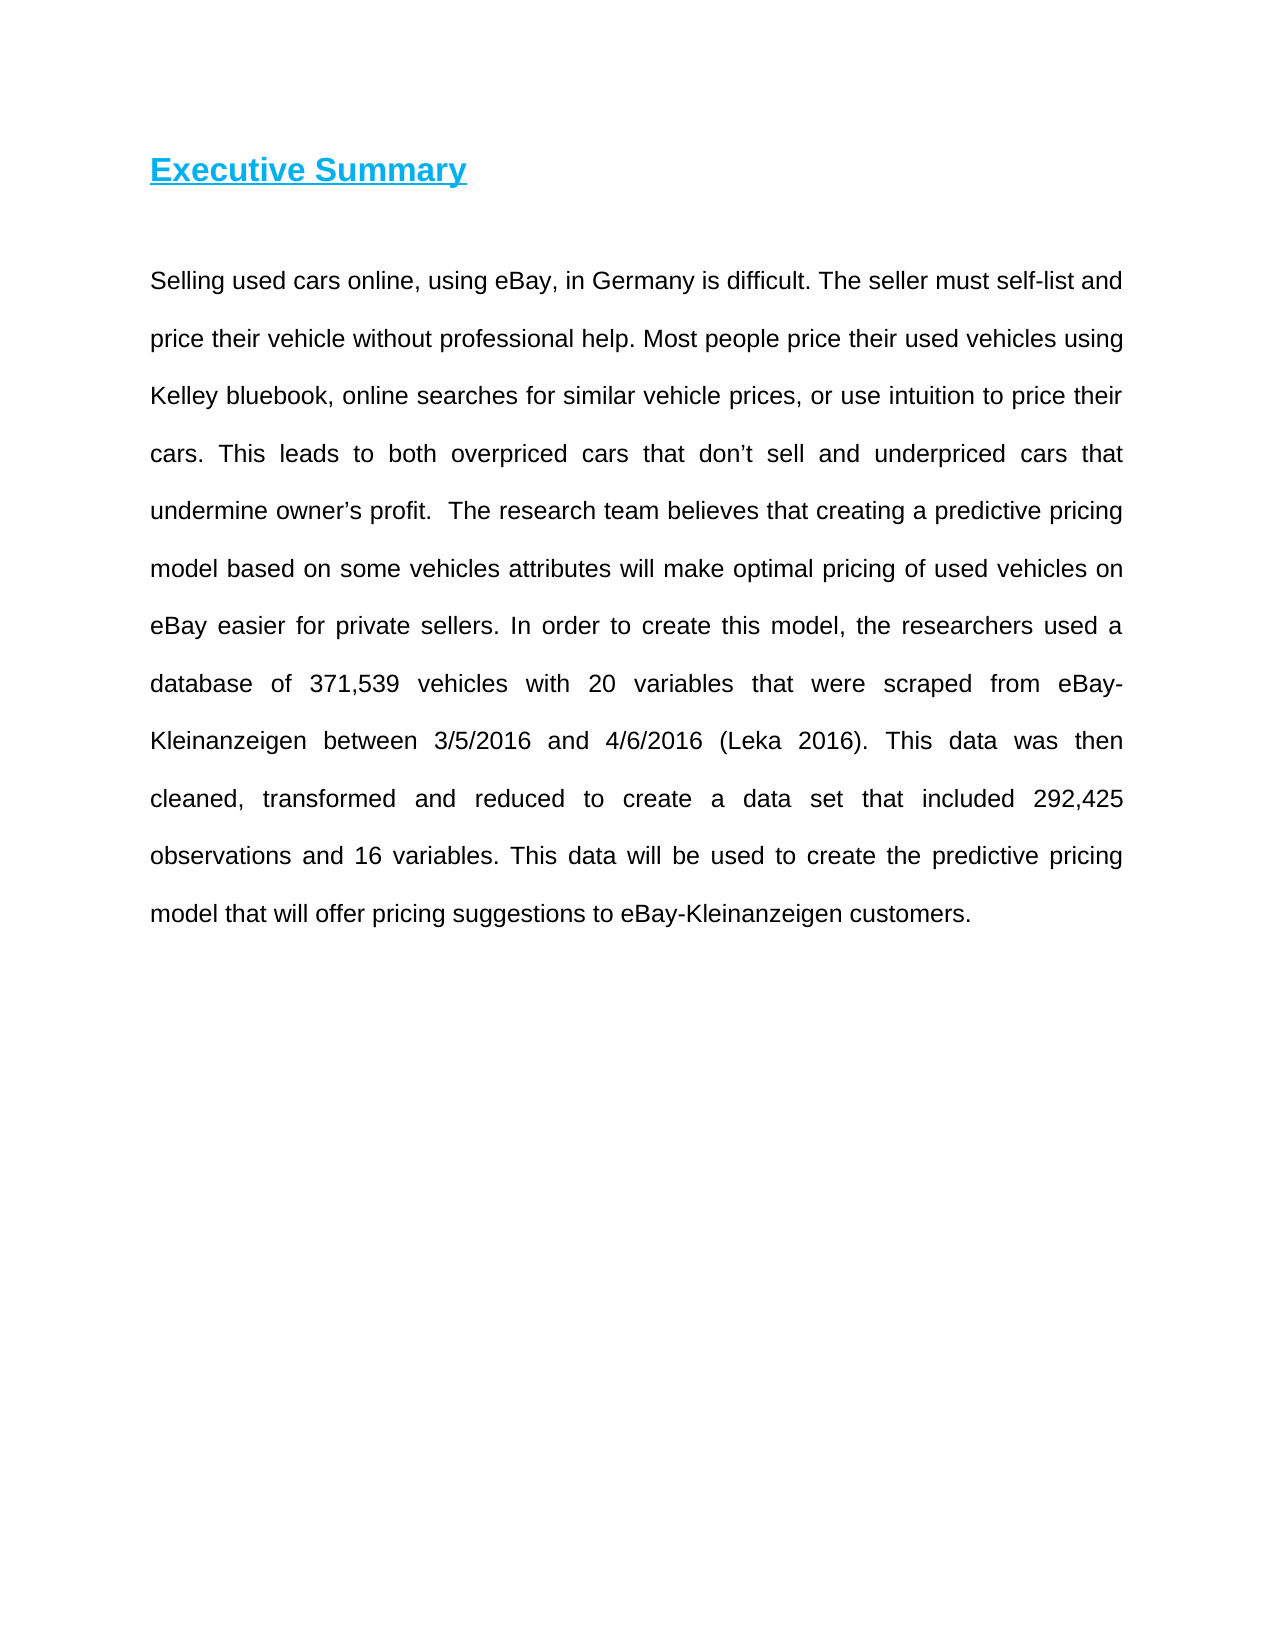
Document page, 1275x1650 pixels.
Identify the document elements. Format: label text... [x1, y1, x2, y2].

text Executive Summary [150, 150, 1125, 188]
text Selling used cars online, using eBay, in Germany is difficult. The seller must self-list and price their vehicle without professional help. Most people price their used vehicles using Kelley bluebook, online searches for similar vehicle prices, or use intuition to price their cars. This leads to both overpriced cars that don’t sell and underpriced cars that undermine owner’s profit. The research team believes that creating a predictive pricing model based on some vehicles attributes will make optimal pricing of used vehicles on eBay easier for private sellers. In order to create this model, the researchers used a database of 371,539 vehicles with 20 variables that were scraped from eBay-Kleinanzeigen between 3/5/2016 and 4/6/2016 (Leka 2016). This data was then cleaned, transformed and reduced to create a data set that included 292,425 observations and 16 variables. This data will be used to create the predictive pricing model that will offer pricing suggestions to eBay-Kleinanzeigen customers. [150, 266, 1125, 927]
